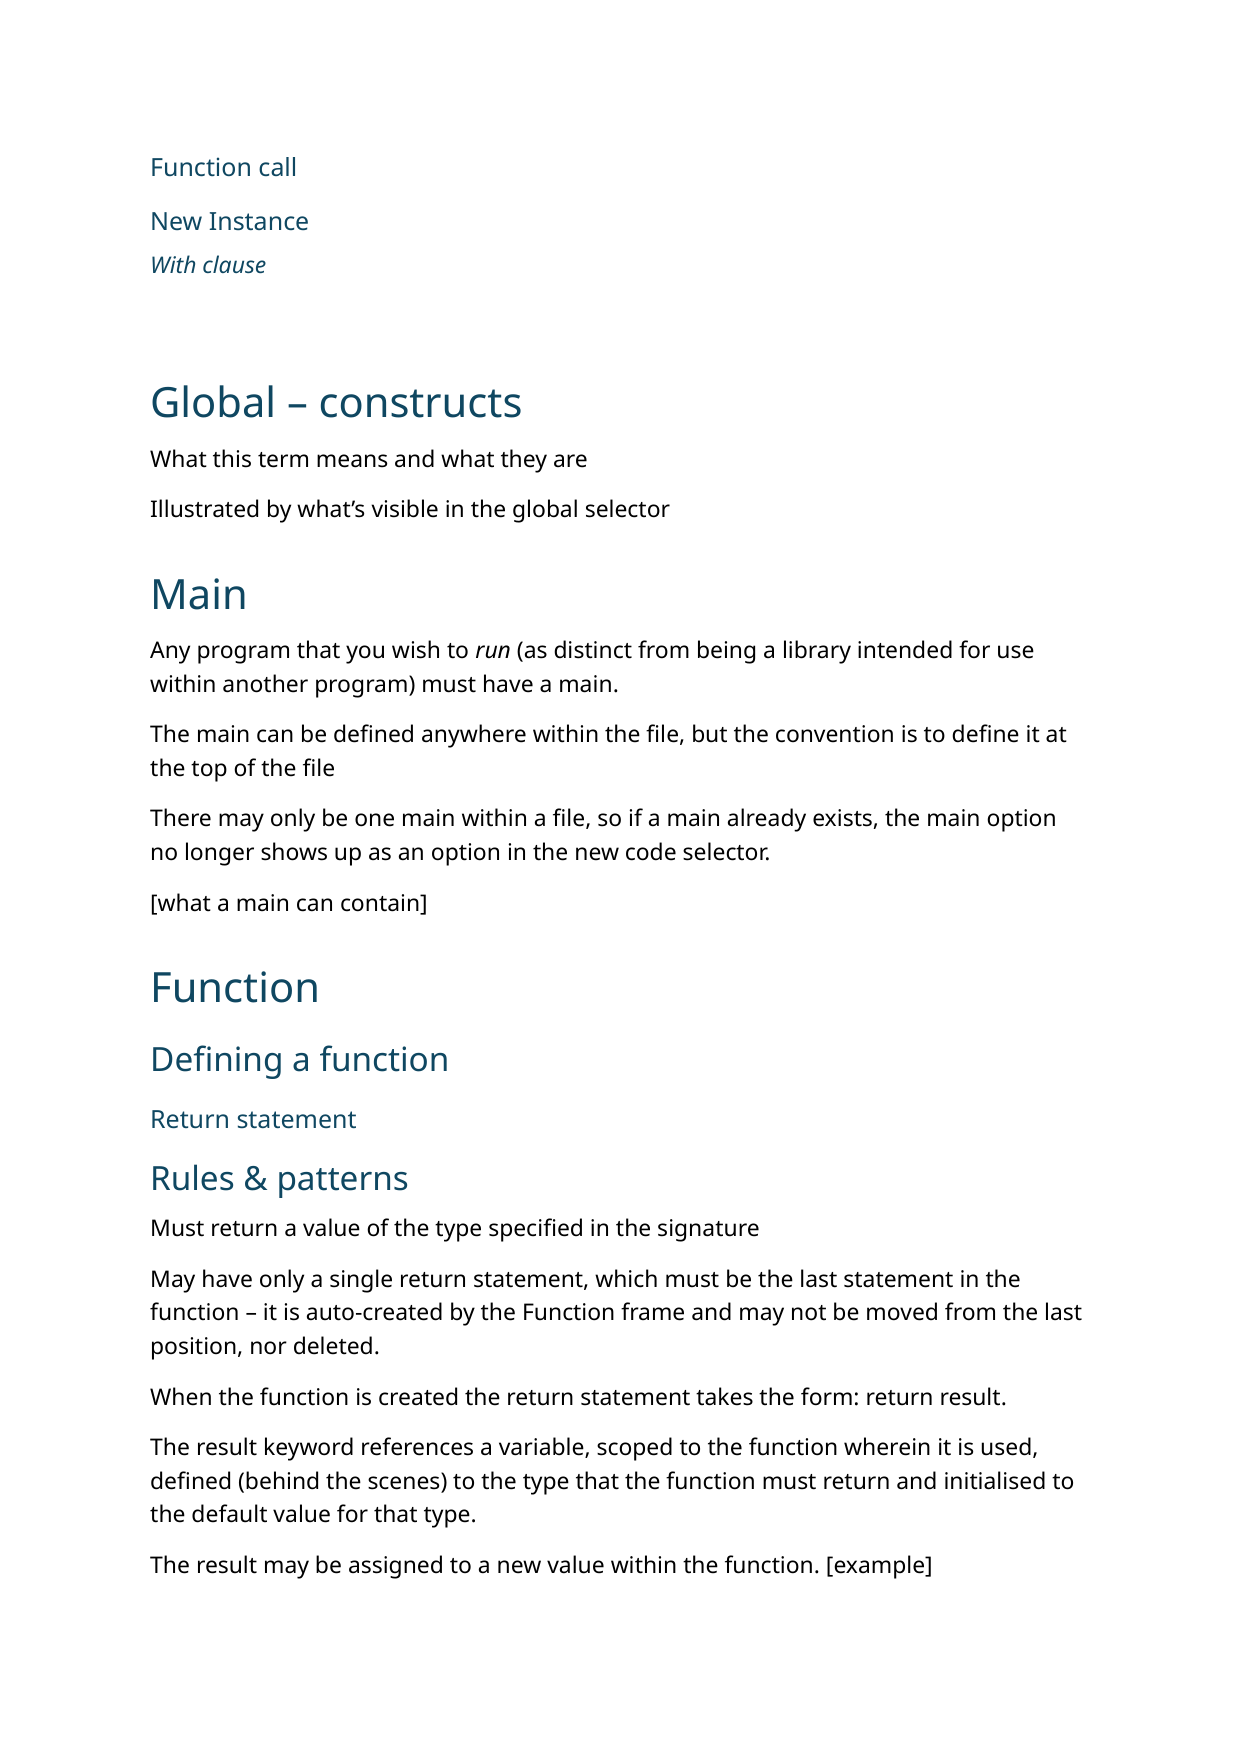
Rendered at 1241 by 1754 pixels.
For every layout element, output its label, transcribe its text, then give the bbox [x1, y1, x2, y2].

subtitle Return statement [150, 1101, 1090, 1135]
subtitle With clause [150, 248, 1090, 280]
subtitle Main [150, 564, 1090, 621]
text The result keyword references a variable, scoped to the function wherein it is used, defined (behind the scenes) to the type that the function must return and initialised to the default value for that type. [150, 1431, 1090, 1529]
subtitle Rules & patterns [150, 1155, 1090, 1200]
text Must return a value of the type specified in the signature [150, 1212, 1090, 1243]
text Any program that you wish to run (as distinct from being a library intended for use within another program) must have a main. [150, 634, 1090, 699]
subtitle Function call [150, 150, 1090, 184]
text May have only a single return statement, which must be the last statement in the function – it is auto-created by the Function frame and may not be moved from the last position, nor deleted. [150, 1262, 1090, 1361]
text Illustrated by what’s visible in the global selector [150, 493, 1090, 524]
subtitle Function [150, 958, 1090, 1014]
subtitle Global – constructs [150, 373, 1090, 430]
text When the function is created the return statement takes the form: return result. [150, 1380, 1090, 1412]
subtitle Defining a function [150, 1036, 1090, 1081]
subtitle New Instance [150, 203, 1090, 237]
text There may only be one main within a file, so if a main already exists, the main option no longer shows up as an option in the new code selector. [150, 802, 1090, 867]
text The main can be defined anywhere within the file, but the convention is to define it at the top of the file [150, 718, 1090, 783]
text What this term means and what they are [150, 443, 1090, 474]
text [what a main can contain] [150, 887, 1090, 918]
text The result may be assigned to a new value within the function. [example] [150, 1549, 1090, 1580]
